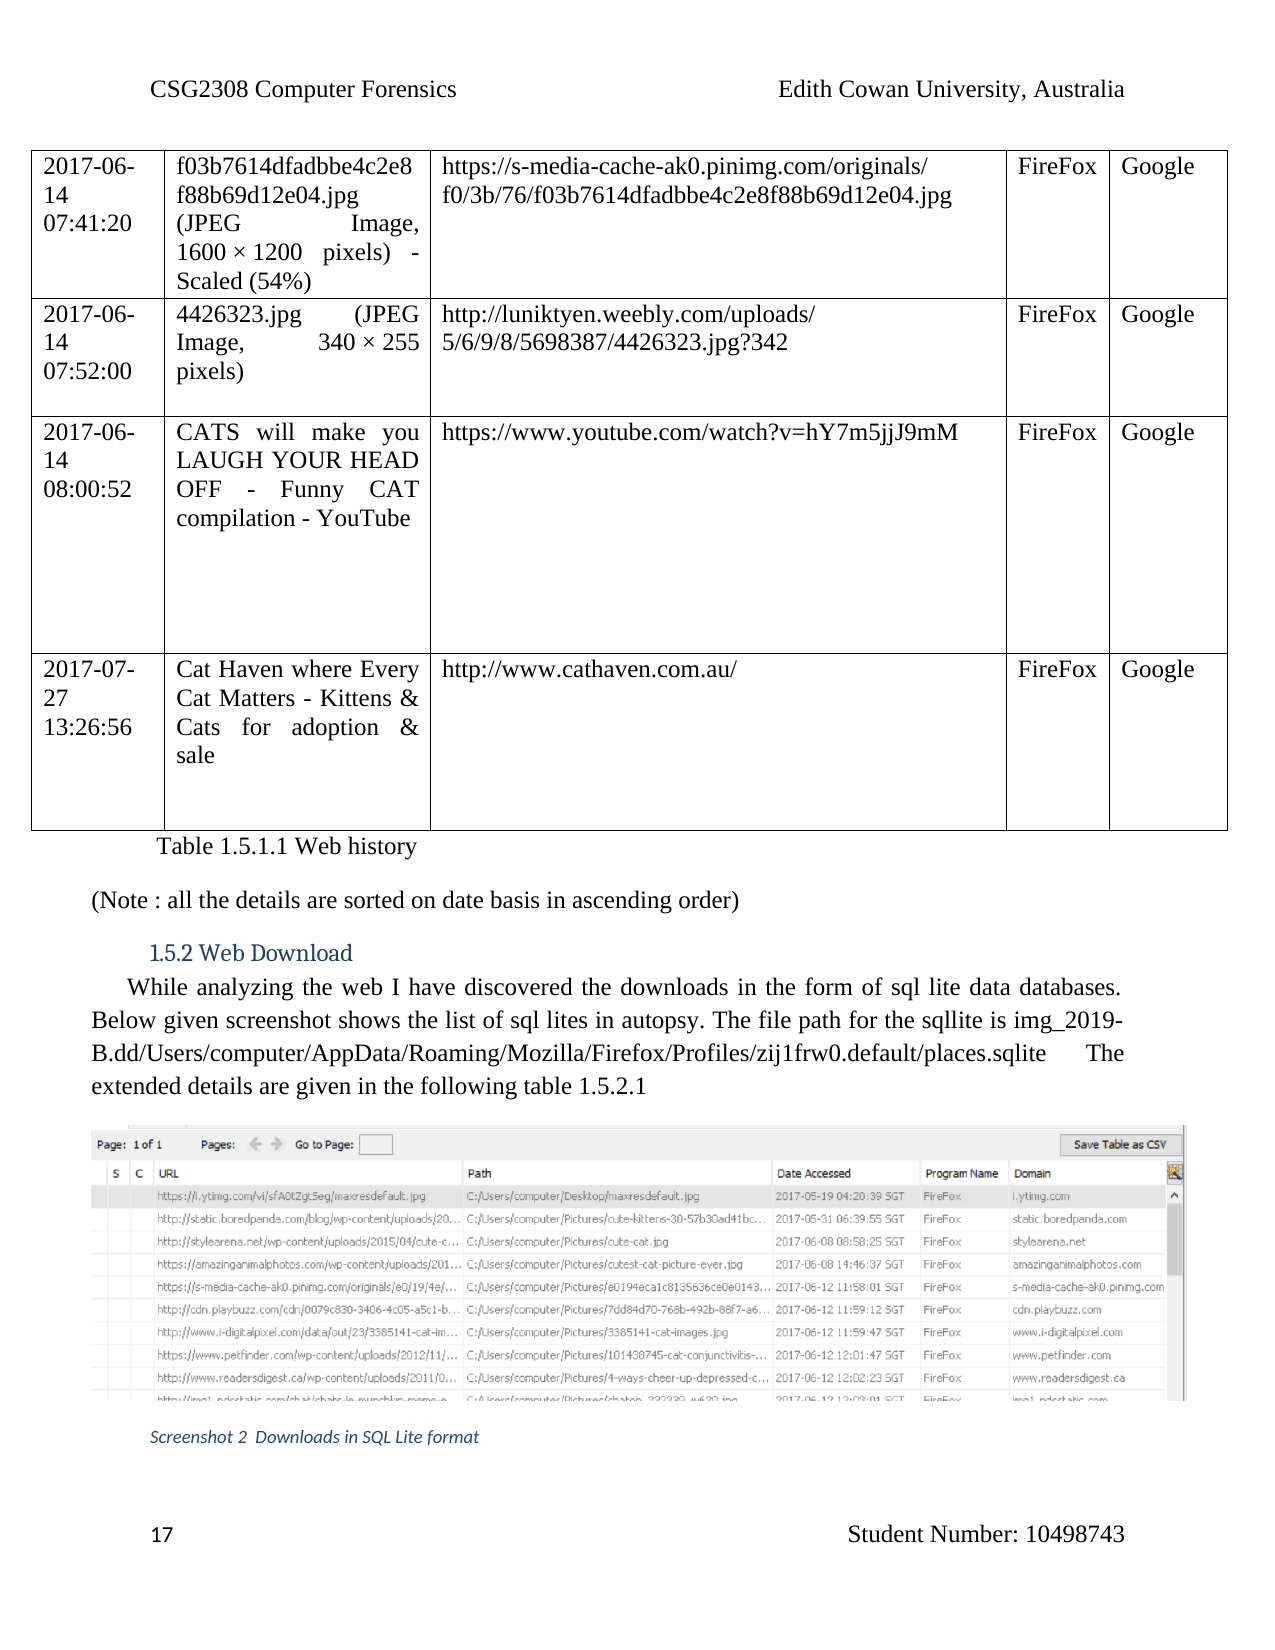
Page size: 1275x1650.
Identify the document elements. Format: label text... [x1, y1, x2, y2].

text Screenshot 2 Downloads in SQL Lite format [150, 1425, 1125, 1448]
table_cell Google [1110, 151, 1227, 298]
table_cell FireFox [1007, 417, 1109, 653]
table_cell http://luniktyen.weebly.com/uploads/5/6/9/8/5698387/4426323.jpg?342 [431, 299, 1006, 416]
table_cell Cat Haven where Every Cat Matters - Kittens & Cats for adoption & sale [165, 654, 430, 830]
table_cell 2017-06-14 07:41:20 [32, 151, 164, 298]
table_cell Google [1110, 299, 1227, 416]
table_cell FireFox [1007, 654, 1109, 830]
table_cell FireFox [1007, 299, 1109, 416]
text While analyzing the web I have discovered the downloads in the form of sql lite data databases. Below given screenshot shows the list of sql lites in autopsy. The file path for the sqllite is img_2019-B.dd/Users/computer/AppData/Roaming/Mozilla/Firefox/Profiles/zij1frw0.default/places.sqlite The extended details are given in the following table 1.5.2.1 [32, 972, 1125, 1100]
table_cell Google [1110, 654, 1227, 830]
table_cell https://s-media-cache-ak0.pinimg.com/originals/f0/3b/76/f03b7614dfadbbe4c2e8f88b69d12e04.jpg [431, 151, 1006, 298]
table_cell https://www.youtube.com/watch?v=hY7m5jjJ9mM [431, 417, 1006, 653]
table_cell CATS will make you LAUGH YOUR HEAD OFF - Funny CAT compilation - YouTube [165, 417, 430, 653]
text (Note : all the details are sorted on date basis in ascending order) [91, 885, 1125, 914]
table_cell 2017-06-14 07:52:00 [32, 299, 164, 416]
text Table 1.5.1.1 Web history [150, 831, 1125, 860]
table_cell 2017-06-14 08:00:52 [32, 417, 164, 653]
table_cell f03b7614dfadbbe4c2e8f88b69d12e04.jpg (JPEG Image, 1600 × 1200 pixels) - Scaled (54%) [165, 151, 430, 298]
table_cell http://www.cathaven.com.au/ [431, 654, 1006, 830]
table_cell 4426323.jpg (JPEG Image, 340 × 255 pixels) [165, 299, 430, 416]
subtitle 1.5.2 Web Download [150, 939, 1125, 968]
table_cell Google [1110, 417, 1227, 653]
table_cell 2017-07-27 13:26:56 [32, 654, 164, 830]
table_cell FireFox [1007, 151, 1109, 298]
picture [91, 1125, 1187, 1401]
